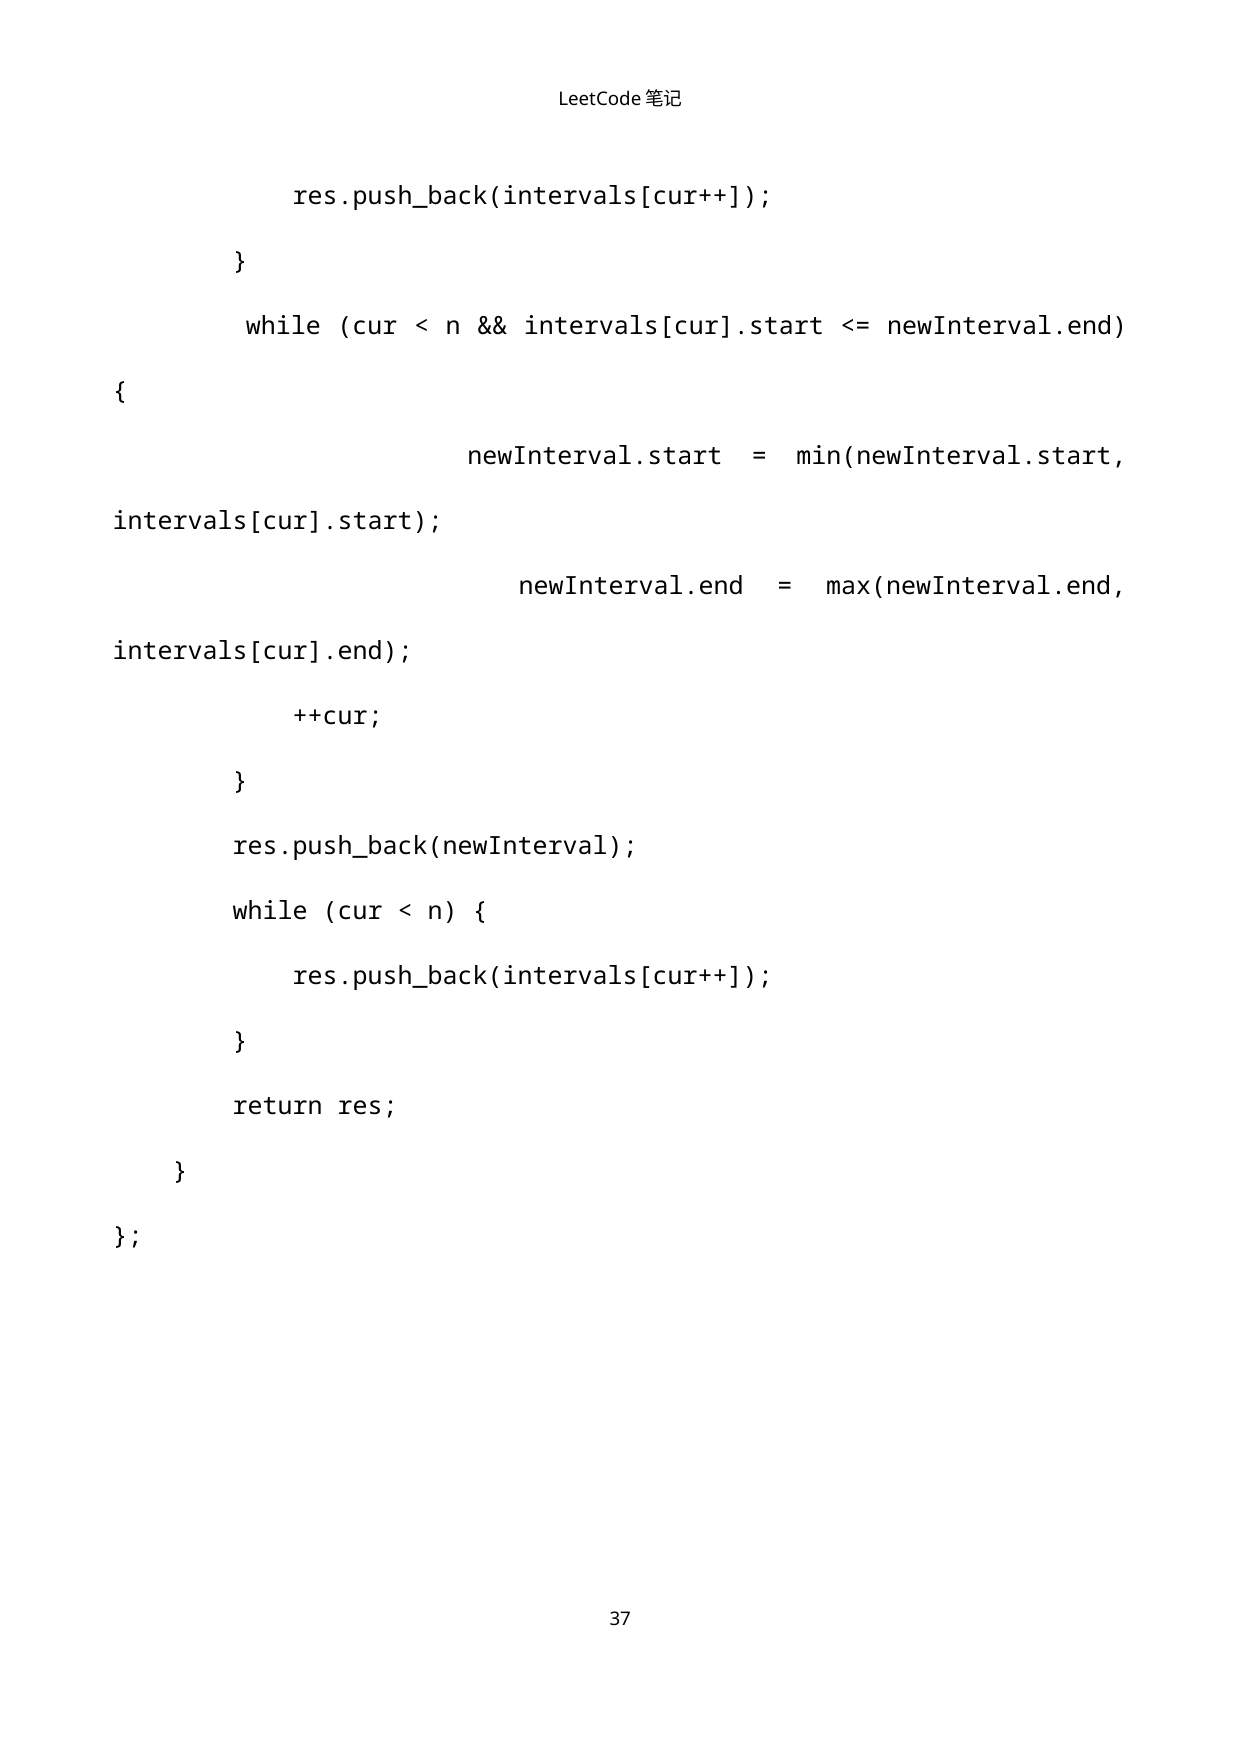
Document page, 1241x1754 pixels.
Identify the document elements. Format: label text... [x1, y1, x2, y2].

text } [112, 227, 1128, 292]
text }; [112, 1202, 1128, 1267]
text while (cur < n && intervals[cur].start <= newInterval.end) { [112, 292, 1128, 422]
text } [112, 747, 1128, 812]
text newInterval.start = min(newInterval.start, intervals[cur].start); [112, 422, 1128, 552]
text while (cur < n) { [112, 877, 1128, 942]
text } [112, 1007, 1128, 1072]
text res.push_back(newInterval); [112, 812, 1128, 877]
text } [112, 1137, 1128, 1202]
text return res; [112, 1072, 1128, 1137]
text res.push_back(intervals[cur++]); [112, 162, 1128, 227]
text res.push_back(intervals[cur++]); [112, 942, 1128, 1007]
text newInterval.end = max(newInterval.end, intervals[cur].end); [112, 552, 1128, 682]
text ++cur; [112, 682, 1128, 747]
